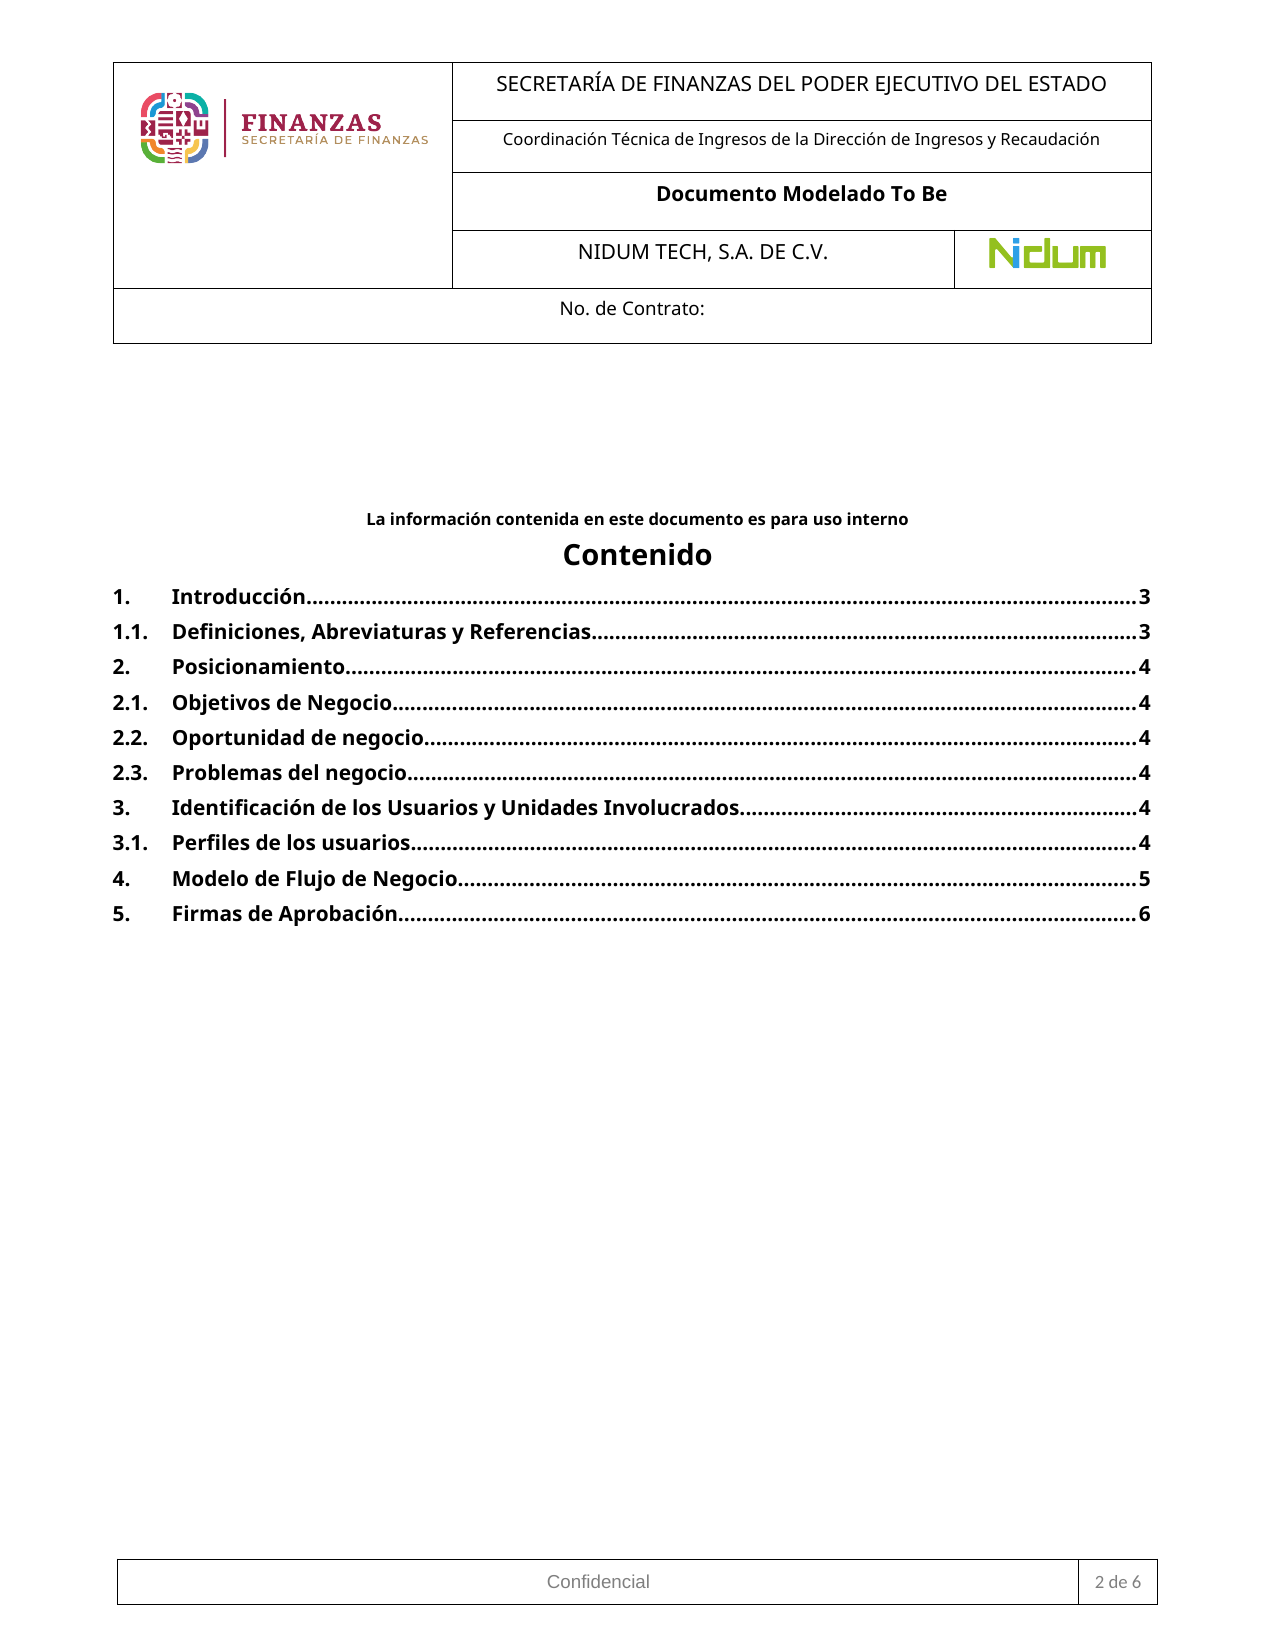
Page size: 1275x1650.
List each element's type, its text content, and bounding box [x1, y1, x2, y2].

picture [134, 85, 448, 171]
text 2.2. Oportunidad de negocio 4 [112, 723, 1162, 751]
text La información contenida en este documento es para uso interno [112, 507, 1162, 530]
picture [983, 235, 1112, 269]
text 1.1. Definiciones, Abreviaturas y Referencias 3 [112, 617, 1162, 646]
text 3. Identificación de los Usuarios y Unidades Involucrados. 4 [112, 793, 1162, 822]
text 5. Firmas de Aprobación 6 [112, 899, 1162, 927]
title Contenido [112, 534, 1162, 574]
text 2.3. Problemas del negocio 4 [112, 758, 1162, 786]
text 3.1. Perfiles de los usuarios 4 [112, 828, 1162, 857]
text 2. Posicionamiento 4 [112, 652, 1162, 681]
text 1. Introducción. 3 [112, 582, 1162, 610]
text 4. Modelo de Flujo de Negocio 5 [112, 864, 1162, 892]
text 2.1. Objetivos de Negocio 4 [112, 688, 1162, 716]
